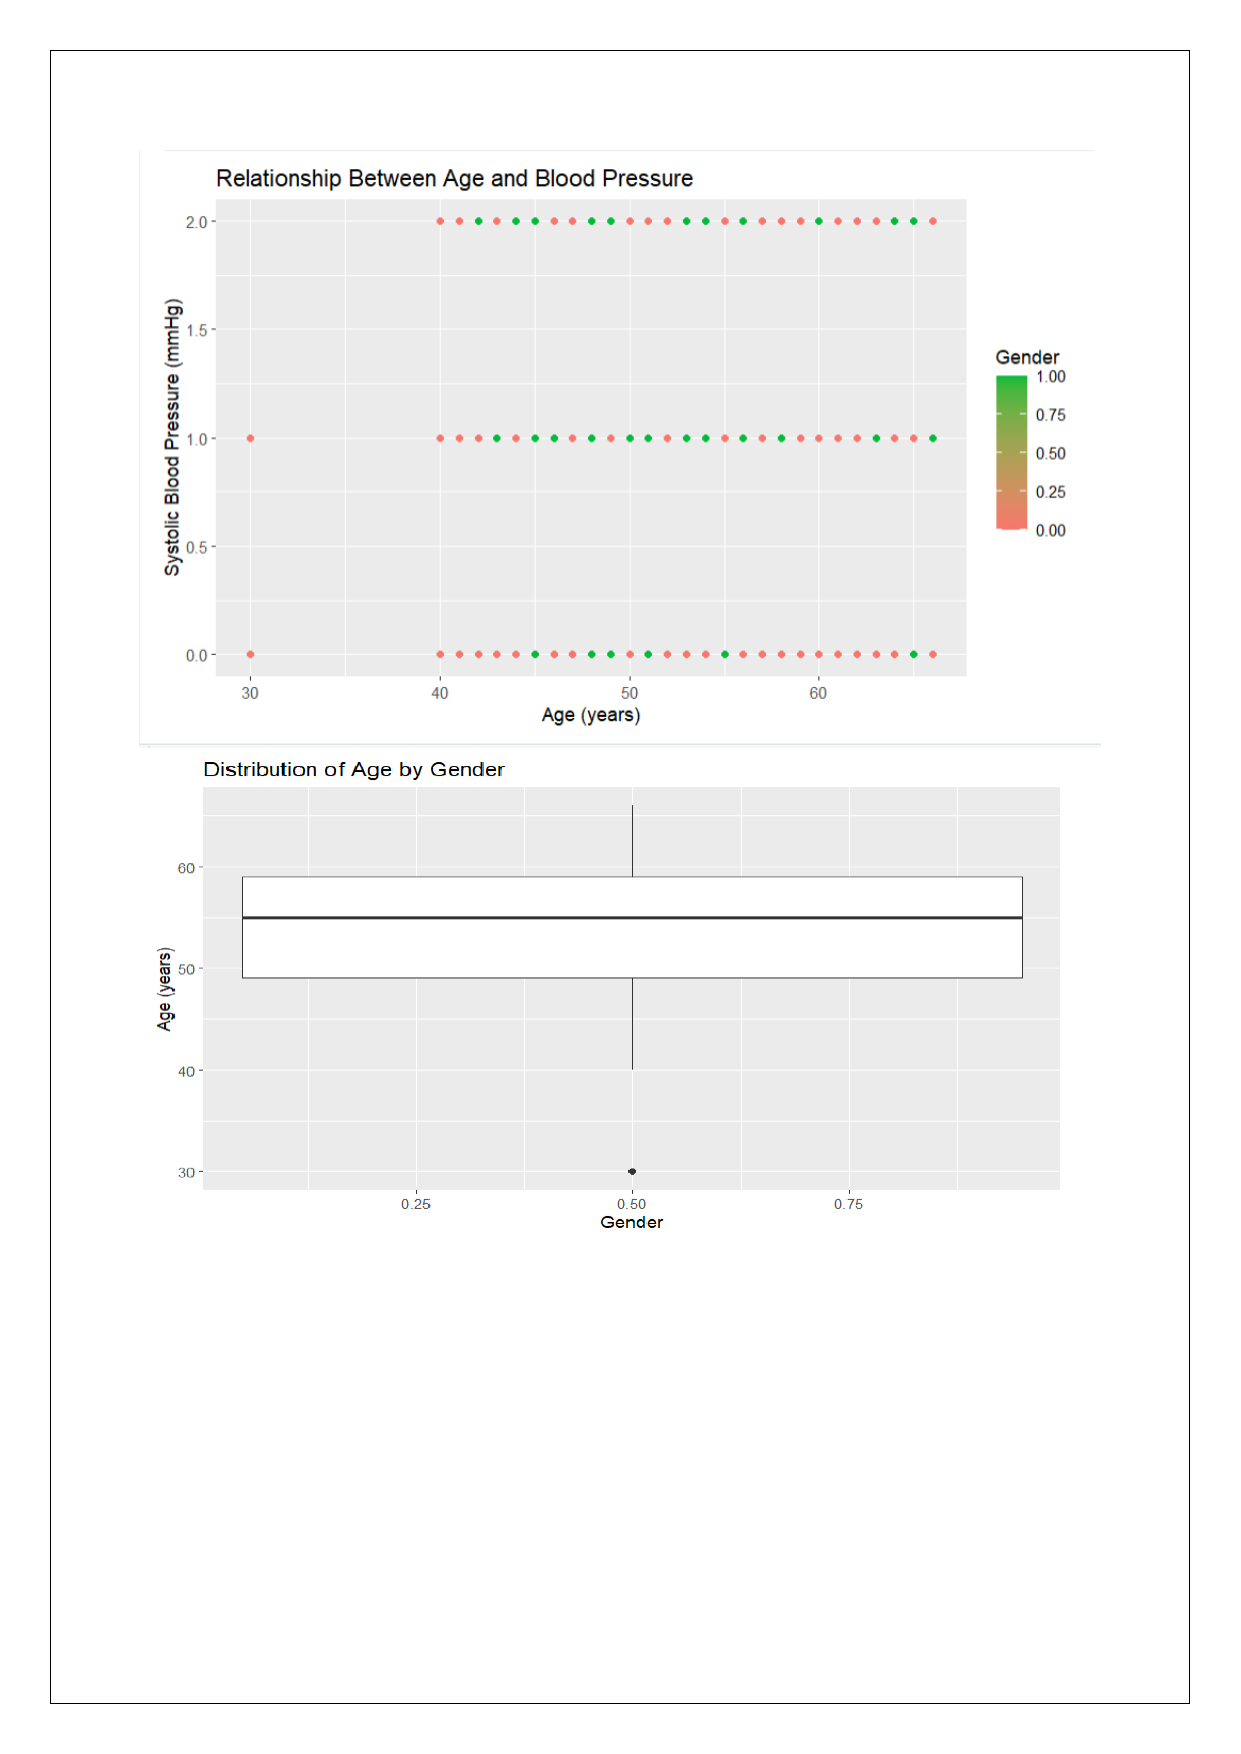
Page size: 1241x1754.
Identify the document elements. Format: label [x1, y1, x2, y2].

picture [138, 150, 1102, 1242]
